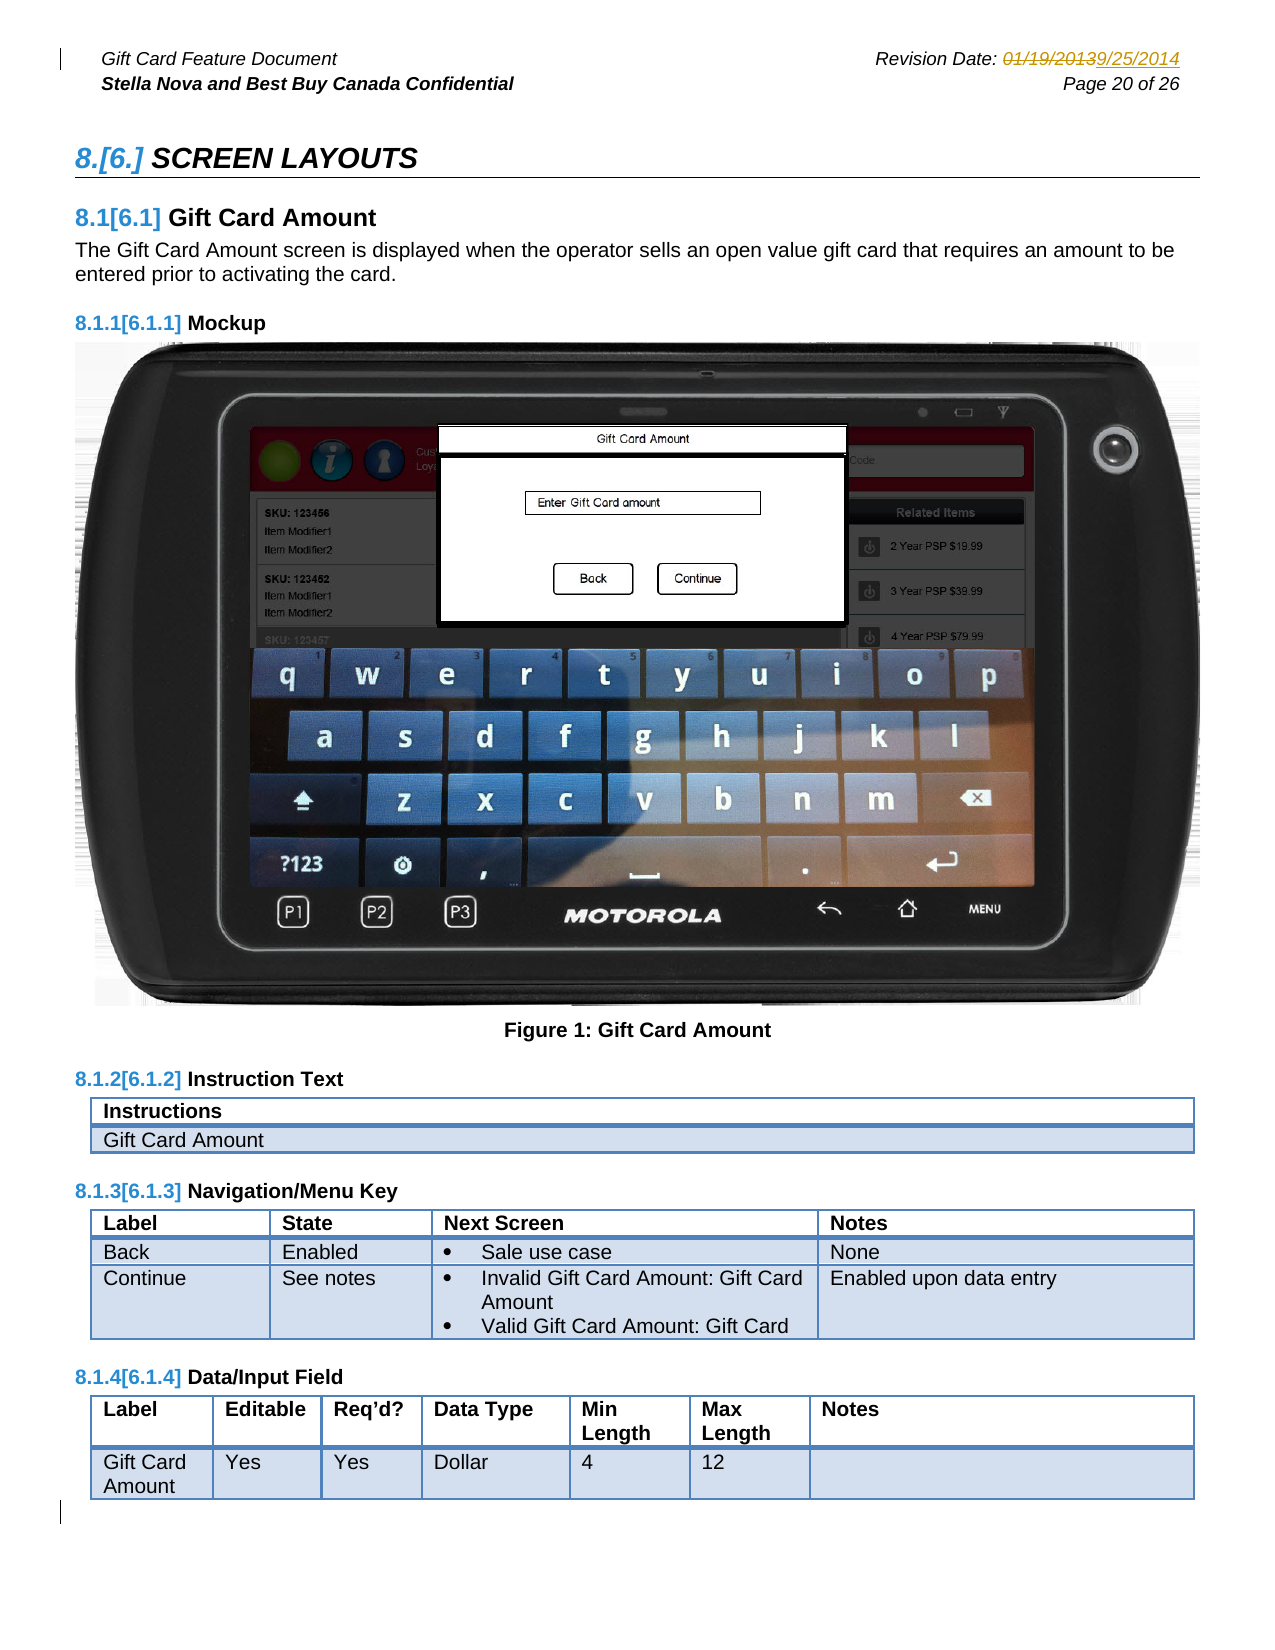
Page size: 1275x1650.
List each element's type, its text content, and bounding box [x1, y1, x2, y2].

table_cell [811, 1450, 1193, 1498]
subtitle Gift Card Amount [75, 203, 1200, 232]
table_header Data Type [423, 1397, 569, 1445]
table_cell Continue [92, 1266, 269, 1338]
table_cell Enabled [271, 1240, 431, 1263]
table_header Notes [819, 1211, 1193, 1235]
table_cell 4 [571, 1450, 689, 1498]
table_cell Yes [214, 1450, 320, 1498]
table_cell Sale use case [433, 1240, 817, 1263]
text The Gift Card Amount screen is displayed when the operator sells an open value gift card that requires an amount to be entered prior to activating the card. [75, 238, 1200, 286]
table_header Label [92, 1211, 269, 1235]
table_cell Enabled upon data entry [819, 1266, 1193, 1338]
table_cell Dollar [423, 1450, 569, 1498]
table_header Notes [811, 1397, 1193, 1445]
table_header Editable [214, 1397, 320, 1445]
table_header Next Screen [433, 1211, 817, 1235]
subtitle Navigation/Menu Key [75, 1178, 1200, 1202]
table_cell Gift Card Amount [92, 1450, 212, 1498]
table_cell Yes [323, 1450, 421, 1498]
table_header Label [92, 1397, 212, 1445]
subtitle Screen Layouts [75, 141, 1200, 177]
table_header Max Length [691, 1397, 809, 1445]
table_cell See notes [271, 1266, 431, 1338]
table_header Instructions [92, 1099, 1193, 1123]
picture [75, 341, 1200, 1006]
table_header State [271, 1211, 431, 1235]
subtitle Data/Input Field [75, 1365, 1200, 1389]
subtitle Instruction Text [75, 1067, 1200, 1091]
table_header Req’d? [323, 1397, 421, 1445]
table_cell Gift Card Amount [92, 1128, 1193, 1151]
table_cell Back [92, 1240, 269, 1263]
text Figure 1: Gift Card Amount [75, 1018, 1200, 1042]
table_cell 12 [691, 1450, 809, 1498]
table_header Min Length [571, 1397, 689, 1445]
table_cell None [819, 1240, 1193, 1263]
table_cell Invalid Gift Card Amount: Gift Card Amount Valid Gift Card Amount: Gift Card [433, 1266, 817, 1338]
subtitle Mockup [75, 311, 1200, 335]
